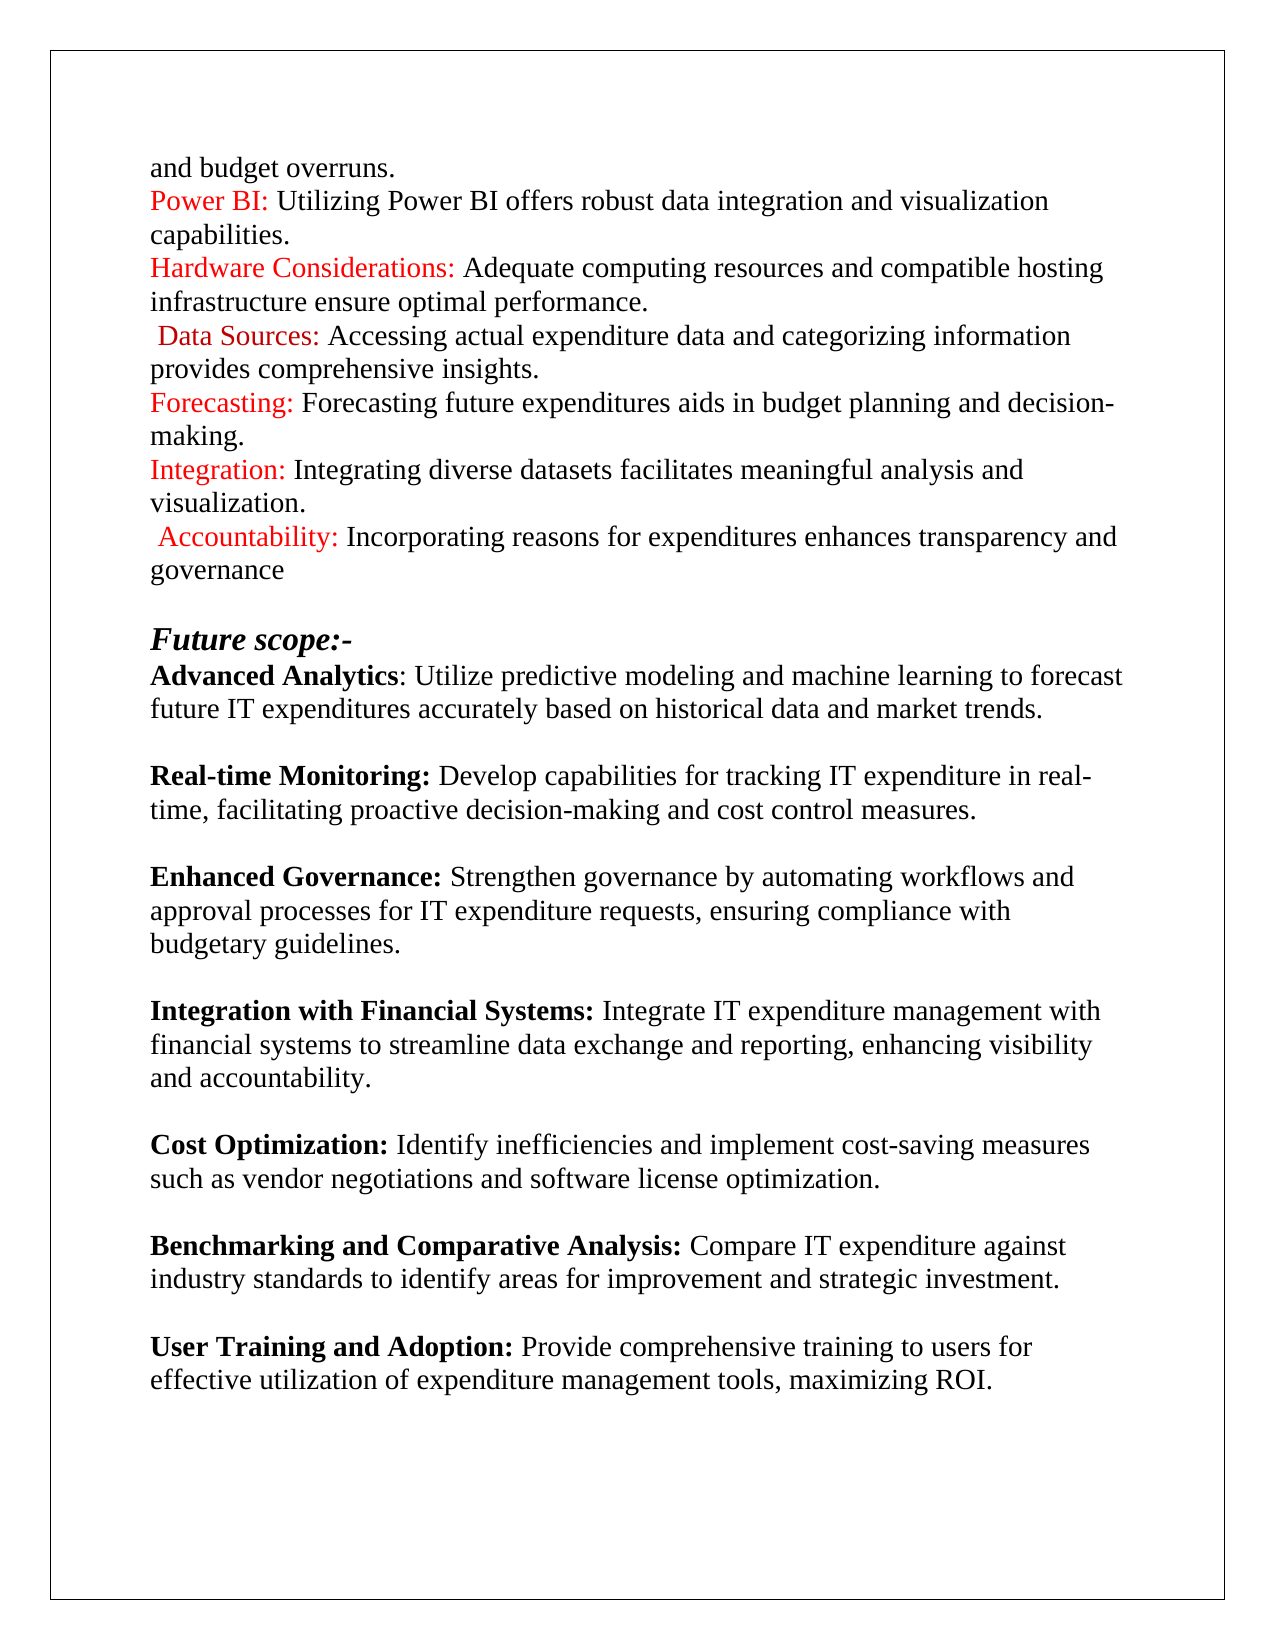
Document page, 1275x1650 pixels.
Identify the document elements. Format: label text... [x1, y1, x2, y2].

text Integration with Financial Systems: Integrate IT expenditure management with financial systems to streamline data exchange and reporting, enhancing visibility and accountability. [150, 993, 1125, 1094]
text Hardware Considerations: Adequate computing resources and compatible hosting infrastructure ensure optimal performance. [150, 251, 1125, 318]
text Forecasting: Forecasting future expenditures aids in budget planning and decision-making. [150, 385, 1125, 452]
text User Training and Adoption: Provide comprehensive training to users for effective utilization of expenditure management tools, maximizing ROI. [150, 1329, 1125, 1396]
text Future scope:- [150, 619, 1125, 658]
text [150, 150, 1125, 183]
text Data Sources: Accessing actual expenditure data and categorizing information provides comprehensive insights. [150, 318, 1125, 385]
text Accountability: Incorporating reasons for expenditures enhances transparency and governance [150, 519, 1125, 586]
text Benchmarking and Comparative Analysis: Compare IT expenditure against industry standards to identify areas for improvement and strategic investment. [150, 1228, 1125, 1295]
text Integration: Integrating diverse datasets facilitates meaningful analysis and visualization. [150, 452, 1125, 519]
text Cost Optimization: Identify inefficiencies and implement cost-saving measures such as vendor negotiations and software license optimization. [150, 1127, 1125, 1194]
text Enhanced Governance: Strengthen governance by automating workflows and approval processes for IT expenditure requests, ensuring compliance with budgetary guidelines. [150, 859, 1125, 960]
text Advanced Analytics: Utilize predictive modeling and machine learning to forecast future IT expenditures accurately based on historical data and market trends. [150, 658, 1125, 725]
text Power BI: Utilizing Power BI offers robust data integration and visualization capabilities. [150, 183, 1125, 251]
text Real-time Monitoring: Develop capabilities for tracking IT expenditure in real-time, facilitating proactive decision-making and cost control measures. [150, 758, 1125, 826]
